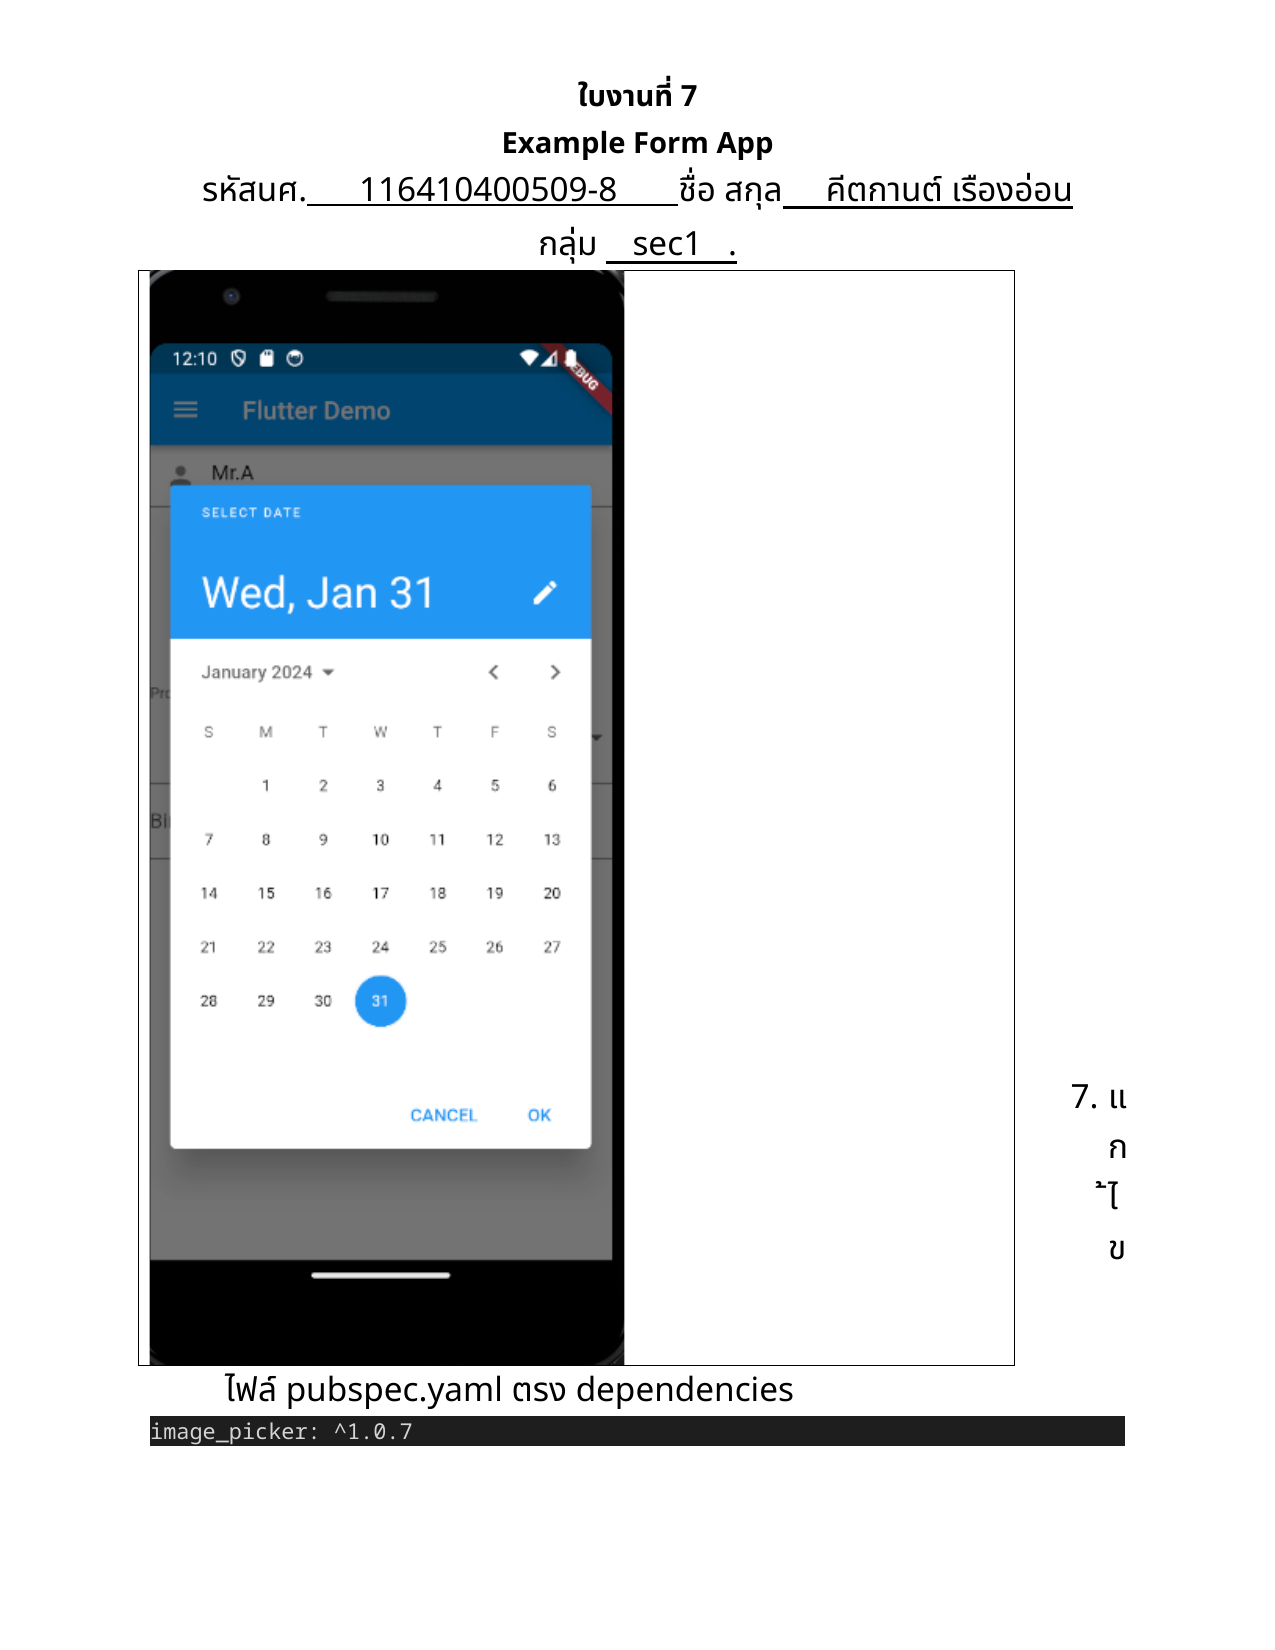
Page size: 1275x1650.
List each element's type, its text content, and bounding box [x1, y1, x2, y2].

table_header [625, 271, 1014, 1364]
list แก้ไข ไฟล์ pubspec.yaml ตรง dependencies [187, 1073, 1125, 1416]
text image_picker: ^1.0.7 [150, 1416, 1125, 1446]
picture [149, 270, 625, 1365]
table_header [139, 271, 149, 1364]
